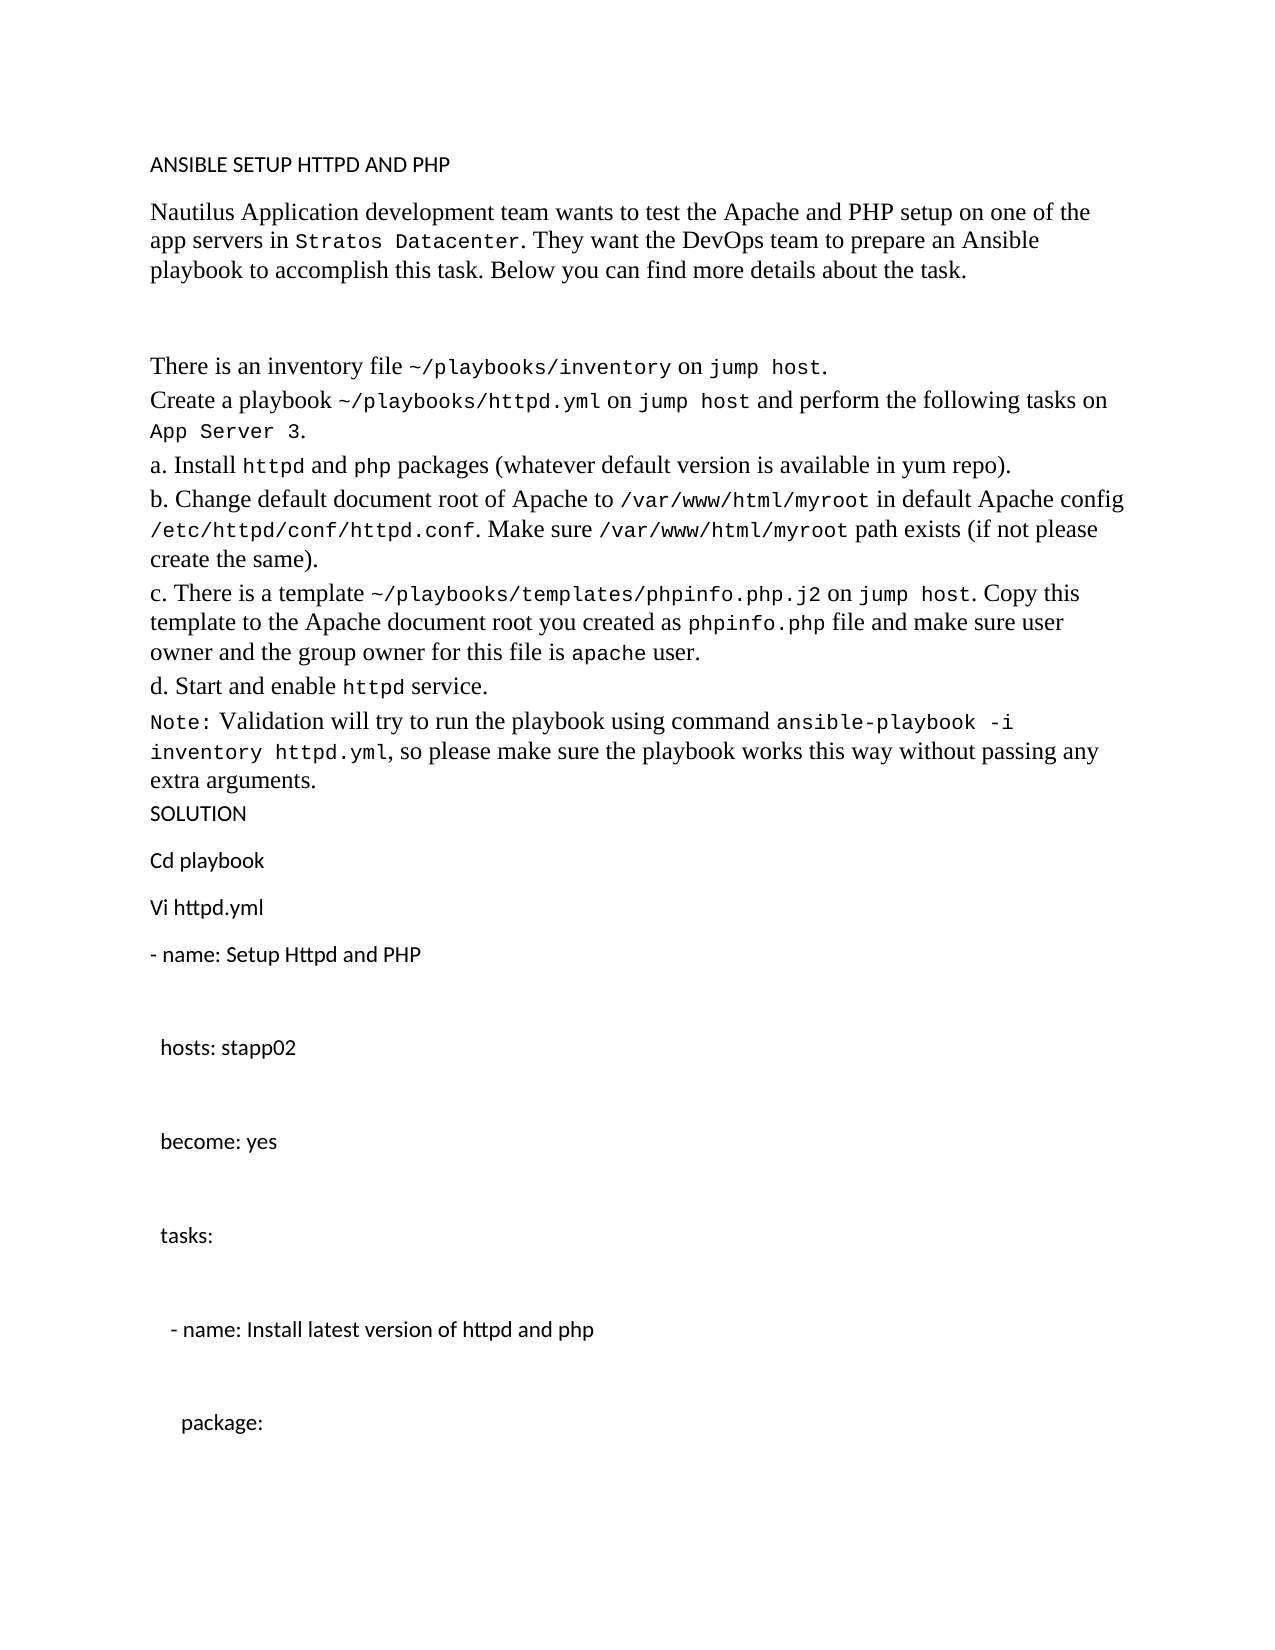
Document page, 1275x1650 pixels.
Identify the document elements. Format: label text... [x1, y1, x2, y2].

text - name: Install latest version of httpd and php [150, 1315, 1125, 1343]
text Create a playbook ~/playbooks/httpd.yml on jump host and perform the following tasks on App Server 3. [150, 386, 1125, 445]
text Nautilus Application development team wants to test the Apache and PHP setup on one of the app servers in Stratos Datacenter. They want the DevOps team to prepare an Ansible playbook to accomplish this task. Below you can find more details about the task. [150, 197, 1125, 284]
text SOLUTION [150, 799, 1125, 827]
text tasks: [150, 1221, 1125, 1249]
text Vi httpd.yml [150, 893, 1125, 921]
text d. Start and enable httpd service. [150, 671, 1125, 701]
text There is an inventory file ~/playbooks/inventory on jump host. [150, 351, 1125, 381]
text Note: Validation will try to run the playbook using command ansible-playbook -i inventory httpd.yml, so please make sure the playbook works this way without passing any extra arguments. [150, 706, 1125, 794]
text package: [150, 1408, 1125, 1437]
text hosts: stapp02 [150, 1033, 1125, 1062]
text c. There is a template ~/playbooks/templates/phpinfo.php.j2 on jump host. Copy this template to the Apache document root you created as phpinfo.php file and make sure user owner and the group owner for this file is apache user. [150, 578, 1125, 666]
text Cd playbook [150, 846, 1125, 874]
text b. Change default document root of Apache to /var/www/html/myroot in default Apache config /etc/httpd/conf/httpd.conf. Make sure /var/www/html/myroot path exists (if not please create the same). [150, 484, 1125, 572]
text ANSIBLE SETUP HTTPD AND PHP [150, 150, 1125, 178]
text a. Install httpd and php packages (whatever default version is available in yum repo). [150, 450, 1125, 479]
text become: yes [150, 1127, 1125, 1155]
text - name: Setup Httpd and PHP [150, 940, 1125, 968]
